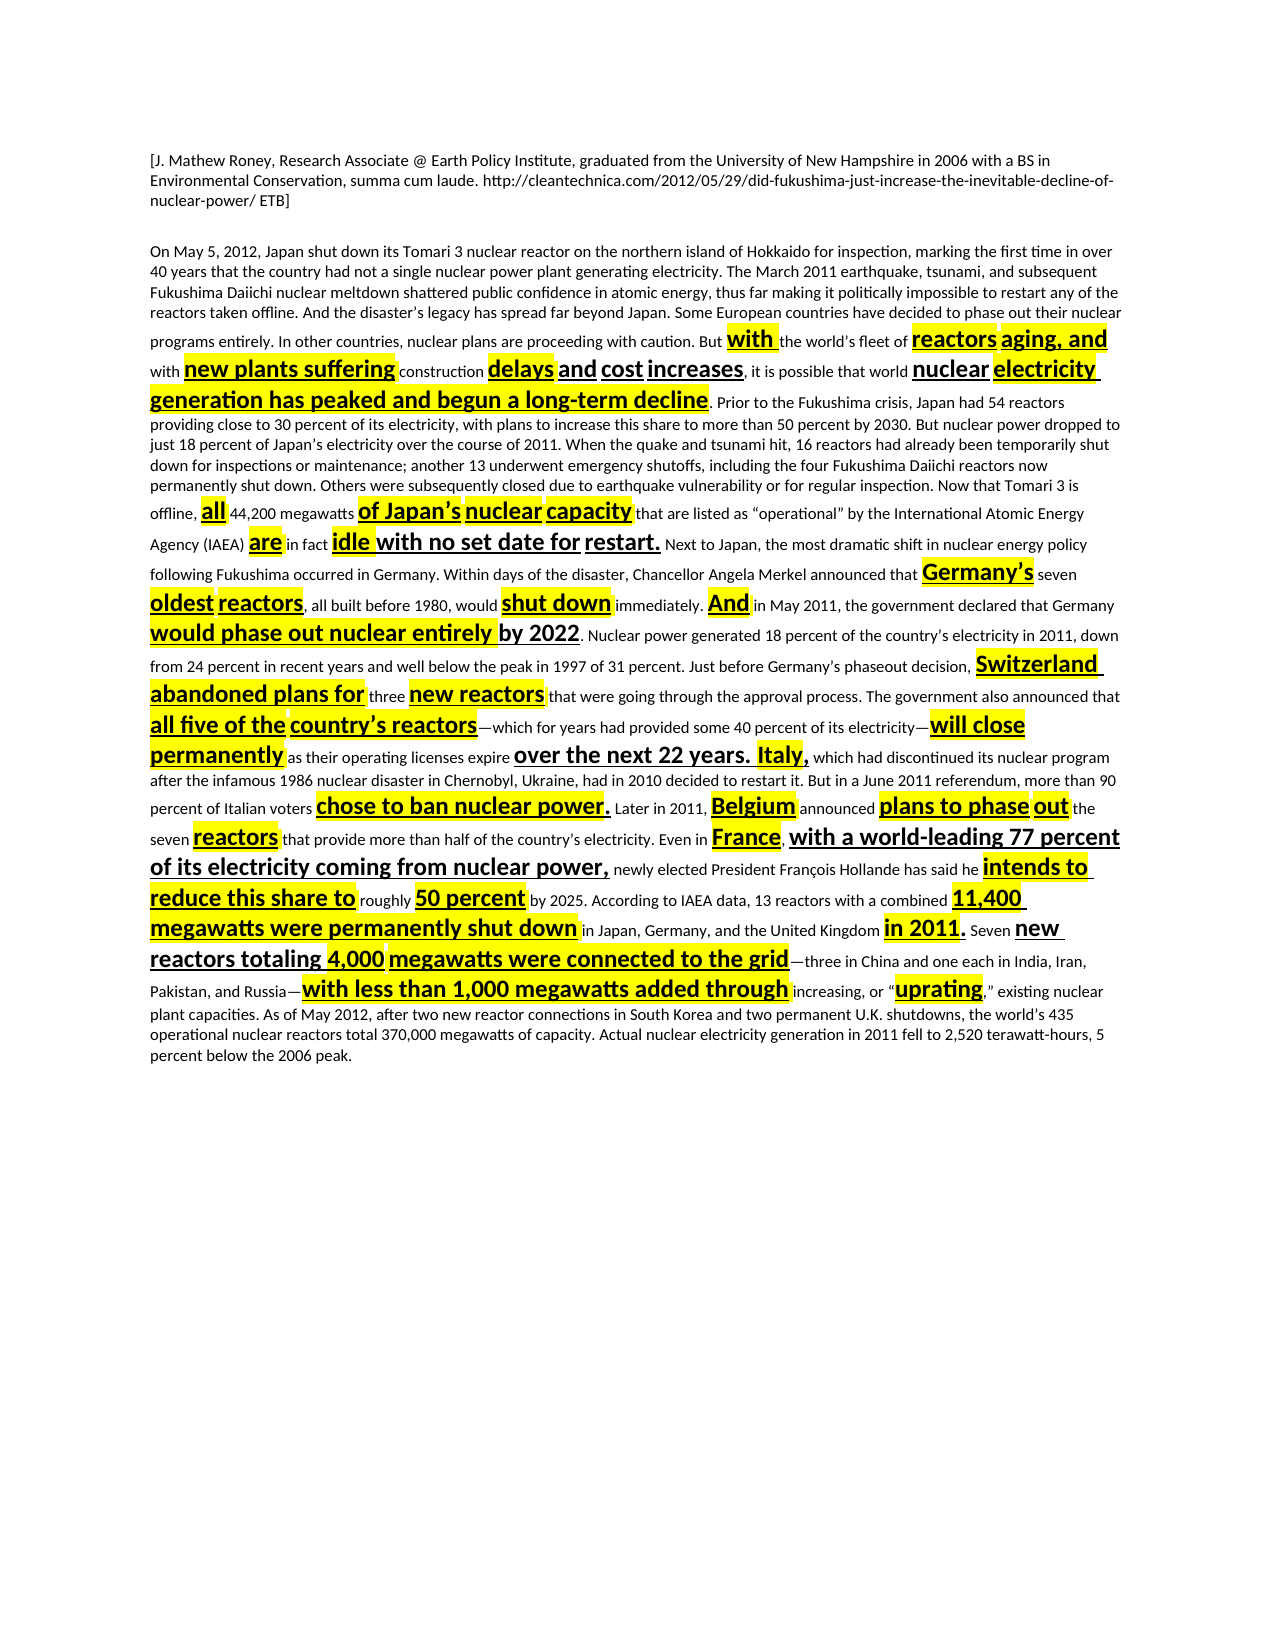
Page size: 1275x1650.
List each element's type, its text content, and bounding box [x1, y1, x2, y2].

text On May 5, 2012, Japan shut down its Tomari 3 nuclear reactor on the northern island of Hokkaido for inspection, marking the first time in over 40 years that the country had not a single nuclear power plant generating electricity. The March 2011 earthquake, tsunami, and subsequent Fukushima Daiichi nuclear meltdown shattered public confidence in atomic energy, thus far making it politically impossible to restart any of the reactors taken offline. And the disaster’s legacy has spread far beyond Japan. Some European countries have decided to phase out their nuclear programs entirely. In other countries, nuclear plans are proceeding with caution. But with the world’s fleet of reactors aging, and with new plants suffering construction delays and cost increases, it is possible that world nuclear electricity generation has peaked and begun a long-term decline. Prior to the Fukushima crisis, Japan had 54 reactors providing close to 30 percent of its electricity, with plans to increase this share to more than 50 percent by 2030. But nuclear power dropped to just 18 percent of Japan’s electricity over the course of 2011. When the quake and tsunami hit, 16 reactors had already been temporarily shut down for inspections or maintenance; another 13 underwent emergency shutoffs, including the four Fukushima Daiichi reactors now permanently shut down. Others were subsequently closed due to earthquake vulnerability or for regular inspection. Now that Tomari 3 is offline, all 44,200 megawatts of Japan’s nuclear capacity that are listed as “operational” by the International Atomic Energy Agency (IAEA) are in fact idle with no set date for restart. Next to Japan, the most dramatic shift in nuclear energy policy following Fukushima occurred in Germany. Within days of the disaster, Chancellor Angela Merkel announced that Germany’s seven oldest reactors, all built before 1980, would shut down immediately. And in May 2011, the government declared that Germany would phase out nuclear entirely by 2022. Nuclear power generated 18 percent of the country’s electricity in 2011, down from 24 percent in recent years and well below the peak in 1997 of 31 percent. Just before Germany’s phaseout decision, Switzerland abandoned plans for three new reactors that were going through the approval process. The government also announced that all five of the country’s reactors—which for years had provided some 40 percent of its electricity—will close permanently as their operating licenses expire over the next 22 years. Italy, which had discontinued its nuclear program after the infamous 1986 nuclear disaster in Chernobyl, Ukraine, had in 2010 decided to restart it. But in a June 2011 referendum, more than 90 percent of Italian voters chose to ban nuclear power. Later in 2011, Belgium announced plans to phase out the seven reactors that provide more than half of the country’s electricity. Even in France, with a world-leading 77 percent of its electricity coming from nuclear power, newly elected President François Hollande has said he intends to reduce this share to roughly 50 percent by 2025. According to IAEA data, 13 reactors with a combined 11,400 megawatts were permanently shut down in Japan, Germany, and the United Kingdom in 2011. Seven new reactors totaling 4,000 megawatts were connected to the grid—three in China and one each in India, Iran, Pakistan, and Russia—with less than 1,000 megawatts added through increasing, or “uprating,” existing nuclear plant capacities. As of May 2012, after two new reactor connections in South Korea and two permanent U.K. shutdowns, the world’s 435 operational nuclear reactors total 370,000 megawatts of capacity. Actual nuclear electricity generation in 2011 fell to 2,520 terawatt-hours, 5 percent below the 2006 peak. [150, 241, 1125, 1065]
text [J. Mathew Roney, Research Associate @ Earth Policy Institute, graduated from the University of New Hampshire in 2006 with a BS in Environmental Conservation, summa cum laude. http://cleantechnica.com/2012/05/29/did-fukushima-just-increase-the-inevitable-decline-of-nuclear-power/ ETB] [150, 150, 1125, 211]
